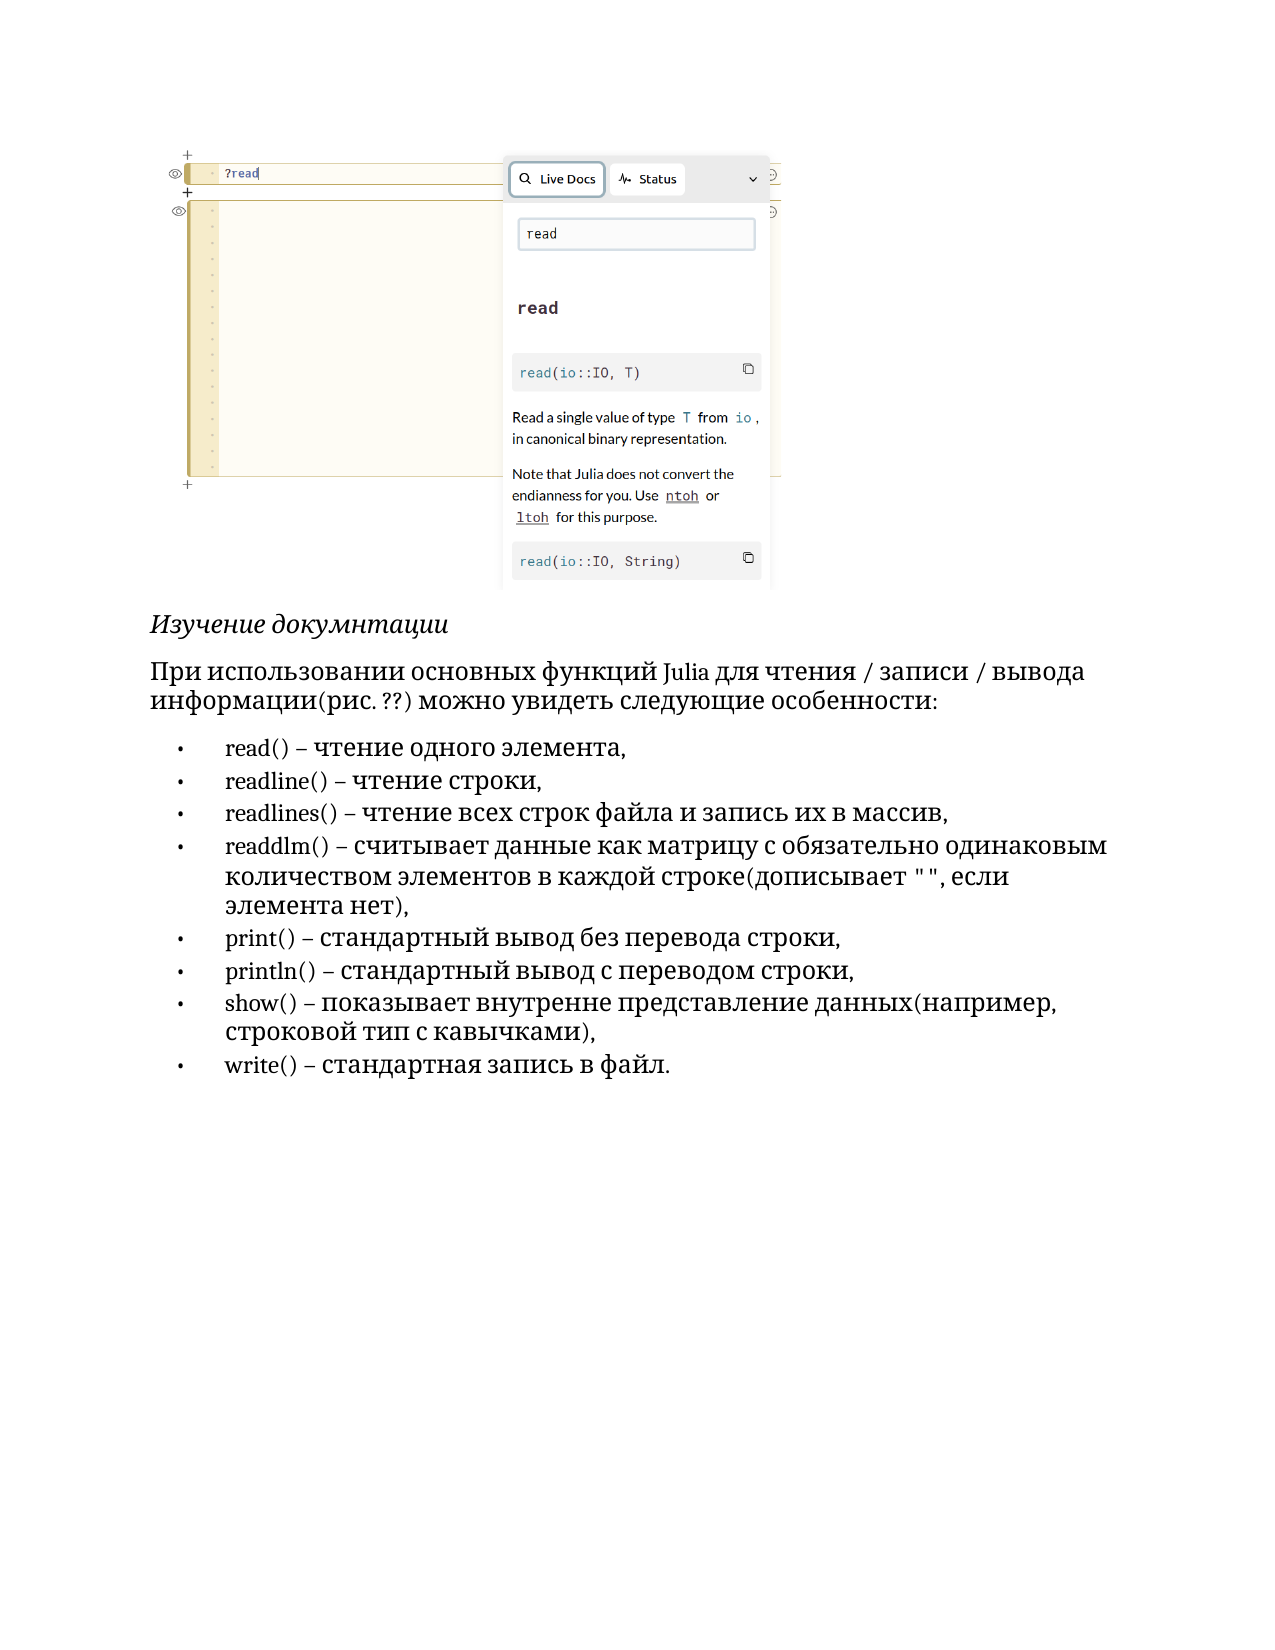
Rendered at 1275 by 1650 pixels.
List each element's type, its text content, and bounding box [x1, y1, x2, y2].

list println() – стандартный вывод с переводом строки, [175, 957, 1125, 986]
list readline() – чтение строки, [175, 767, 1125, 796]
list print() – стандартный вывод без перевода строки, [175, 924, 1125, 953]
picture [168, 150, 782, 590]
text При использовании основных функций Julia для чтения / записи / вывода информации(рис. ??) можно увидеть следующие особенности: [150, 658, 1125, 716]
text Изучение докумнтации [150, 611, 1125, 639]
list show() – показывает внутренне представление данных(например, строковой тип с кавычками), [175, 989, 1125, 1047]
list read() – чтение одного элемента, [175, 734, 1125, 763]
list readdlm() – считывает данные как матрицу с обязательно одинаковым количеством элементов в каждой строке(дописывает "", если элемента нет), [175, 832, 1125, 921]
list write() – стандартная запись в файл. [175, 1051, 1125, 1079]
list readlines() – чтение всех строк файла и запись их в массив, [175, 799, 1125, 828]
